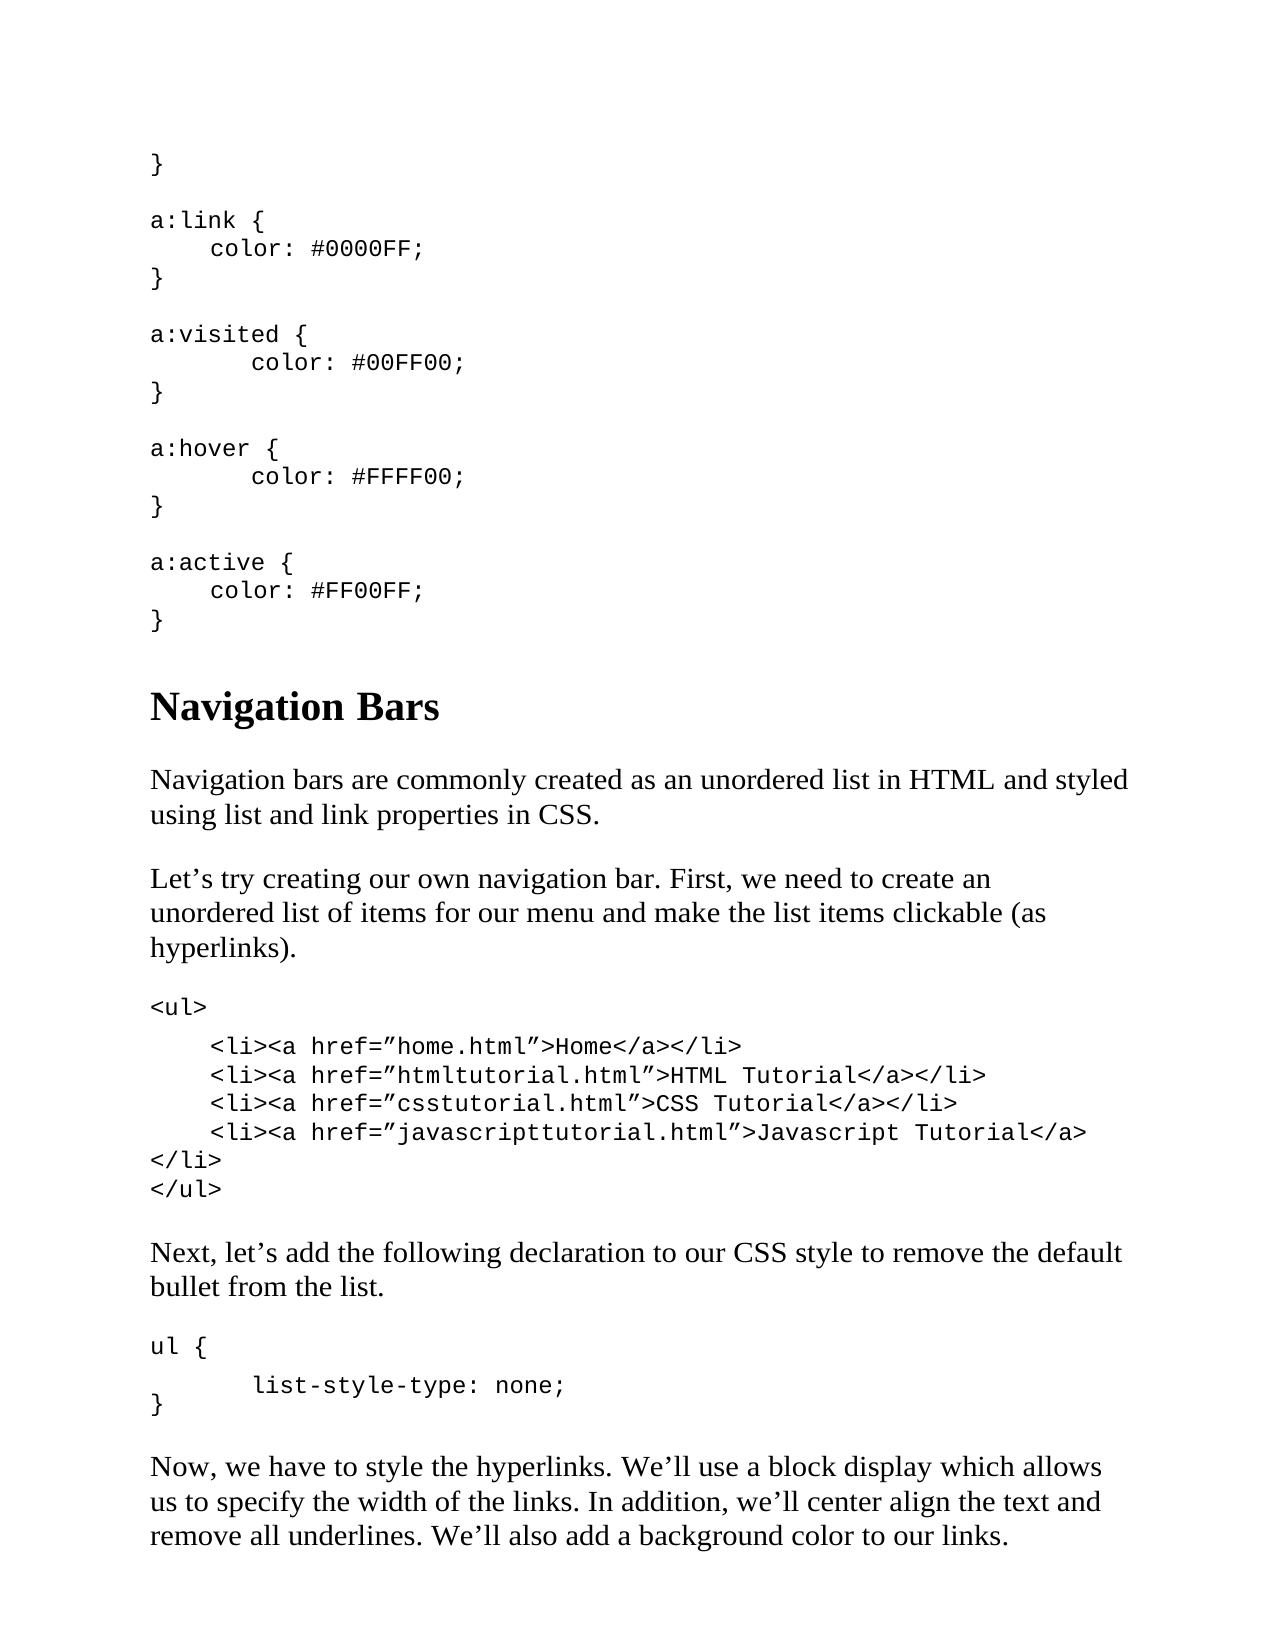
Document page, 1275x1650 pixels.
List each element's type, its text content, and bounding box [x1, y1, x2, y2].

text </ul> [150, 1177, 1135, 1204]
text list-style-type: none; [251, 1374, 1135, 1401]
text color: #00FF00; [251, 351, 1135, 378]
text } [150, 607, 1135, 635]
subtitle Navigation Bars [150, 682, 1135, 729]
text Now, we have to style the hyperlinks. We’ll use a block display which allows us to specify the width of the links. In addition, we’ll center align the text and remove all underlines. We’ll also add a background color to our links. [150, 1449, 1122, 1552]
text <li><a href=”javascripttutorial.html”>Javascript Tutorial</a> [210, 1120, 1135, 1147]
text Navigation bars are commonly created as an unordered list in HTML and styled using list and link properties in CSS. [150, 762, 1135, 830]
text } [150, 379, 1135, 406]
text <li><a href=”htmltutorial.html”>HTML Tutorial</a></li> [210, 1063, 1135, 1090]
text color: #FF00FF; [210, 579, 1135, 606]
text a:link { [150, 208, 1135, 235]
text Let’s try creating our own navigation bar. First, we need to create an unordered list of items for our menu and make the list items clickable (as hyperlinks). [150, 861, 1111, 964]
text } [150, 1392, 212, 1419]
text color: #0000FF; [210, 237, 1135, 264]
text color: #FFFF00; [251, 465, 1135, 492]
text a:visited { [150, 322, 1135, 349]
text </li> [150, 1149, 1135, 1176]
text } [150, 151, 1135, 178]
text <li><a href=”csstutorial.html”>CSS Tutorial</a></li> [210, 1092, 1135, 1119]
text } [150, 493, 1135, 521]
text <li><a href=”home.html”>Home</a></li> [210, 1035, 1135, 1062]
text Next, let’s add the following declaration to our CSS style to remove the default bullet from the list. [150, 1235, 1135, 1303]
text <ul> [150, 996, 207, 1023]
text ul { [150, 1335, 212, 1362]
text a:hover { [150, 436, 1135, 463]
text a:active { [150, 550, 1135, 578]
text } [150, 265, 1135, 292]
